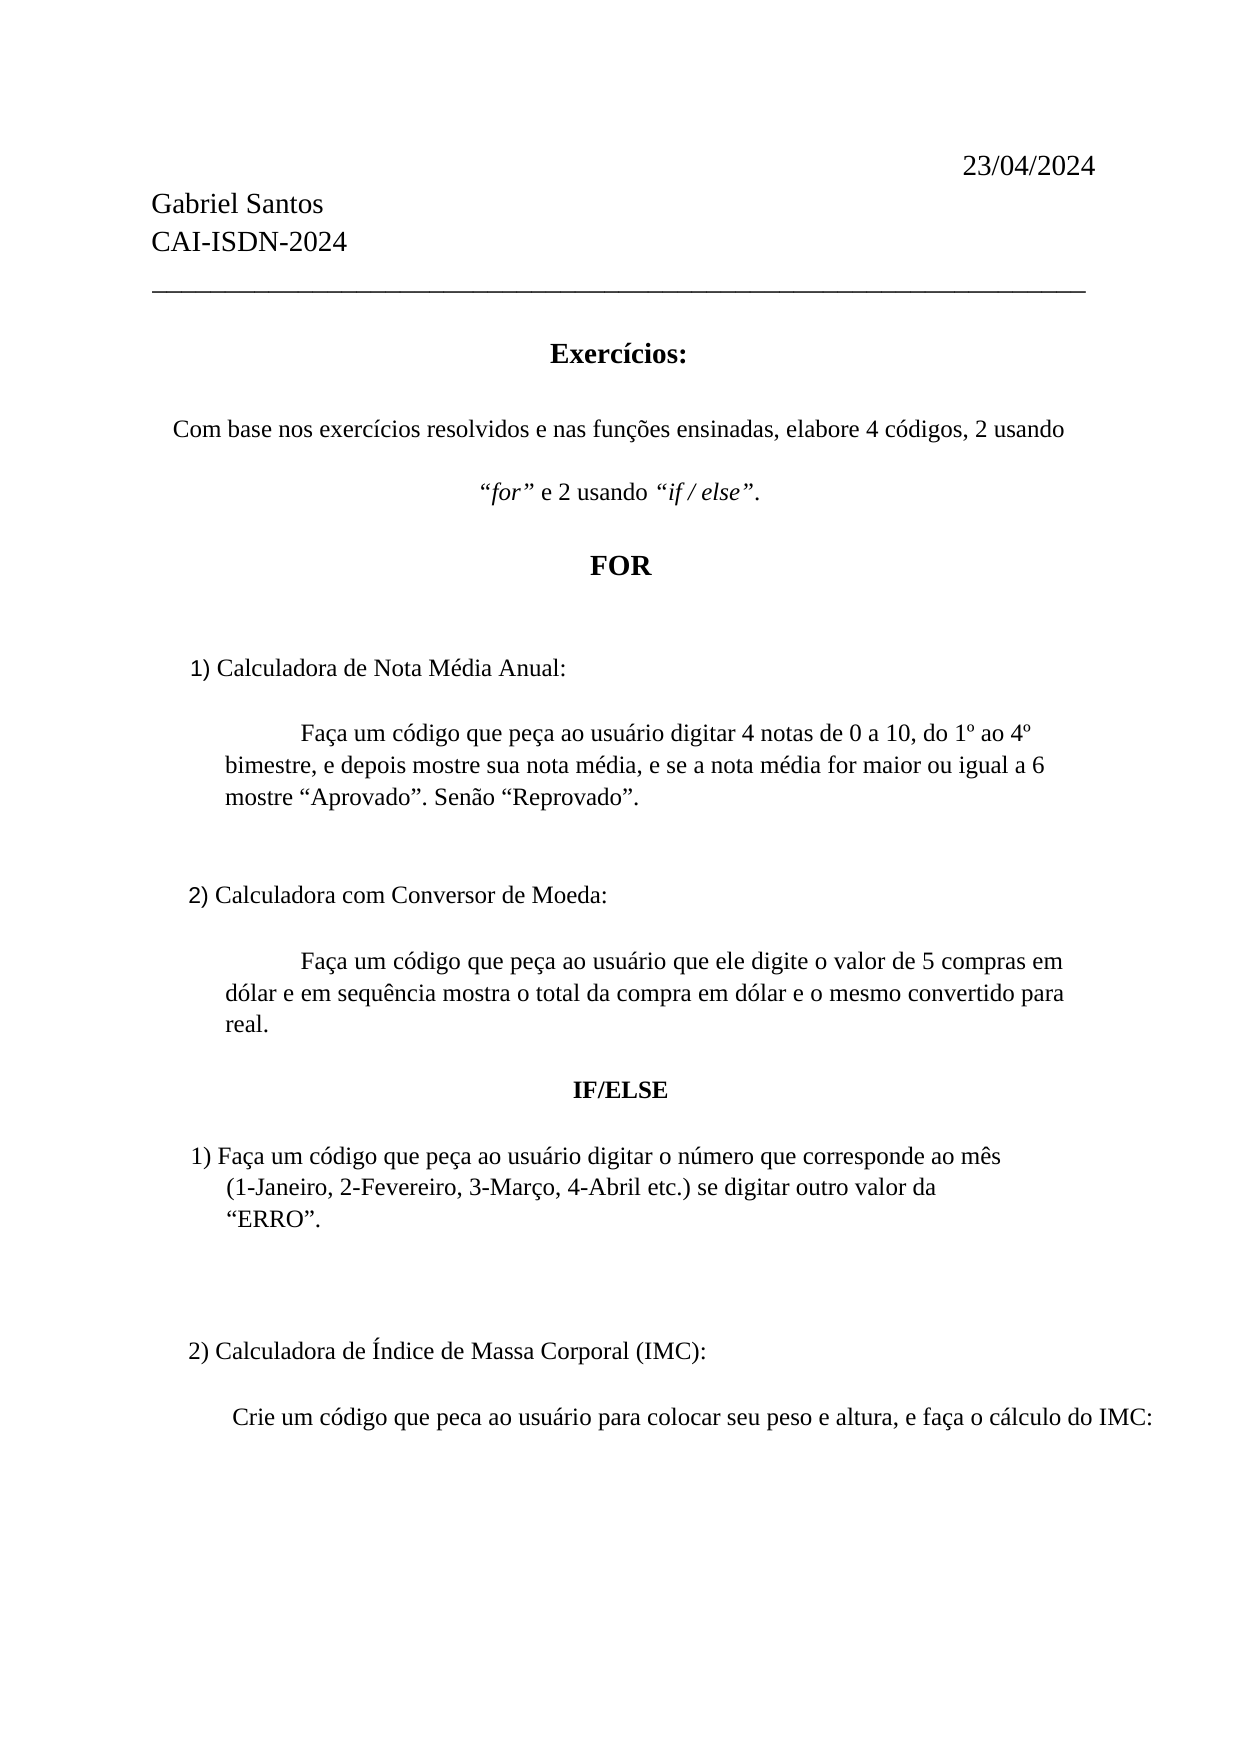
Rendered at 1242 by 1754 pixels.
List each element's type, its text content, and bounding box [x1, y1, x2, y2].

text FOR [590, 548, 1167, 582]
text IF/ELSE [573, 1075, 1167, 1104]
text Faça um código que peça ao usuário que ele digite o valor de 5 compras em dólar e em sequência mostra o total da compra em dólar e o mesmo convertido para real. [225, 946, 1065, 1038]
text Com base nos exercícios resolvidos e nas funções ensinadas, elabore 4 códigos, 2 usando “for” e 2 usando “if / else”. [150, 414, 1088, 506]
text 1) Calculadora de Nota Média Anual: [190, 653, 1167, 682]
text 1) Faça um código que peça ao usuário digitar o número que corresponde ao mês (1-Janeiro, 2-Fevereiro, 3-Março, 4-Abril etc.) se digitar outro valor da “ERRO”. [190, 1141, 1034, 1233]
text Gabriel Santos [151, 186, 1167, 219]
text 2) Calculadora de Índice de Massa Corporal (IMC): [188, 1336, 1167, 1365]
text Crie um código que peca ao usuário para colocar seu peso e altura, e faça o cálculo do IMC: [232, 1402, 1167, 1430]
text CAI-ISDN-2024 [151, 224, 1167, 258]
text 23/04/2024 [149, 148, 1095, 182]
text 2) Calculadora com Conversor de Moeda: [188, 881, 1167, 909]
text ________________________________________________________________ Exercícios: [150, 262, 1088, 369]
text Faça um código que peça ao usuário digitar 4 notas de 0 a 10, do 1º ao 4º bimestre, e depois mostre sua nota média, e se a nota média for maior ou igual a 6 mostre “Aprovado”. Senão “Reprovado”. [225, 718, 1049, 810]
